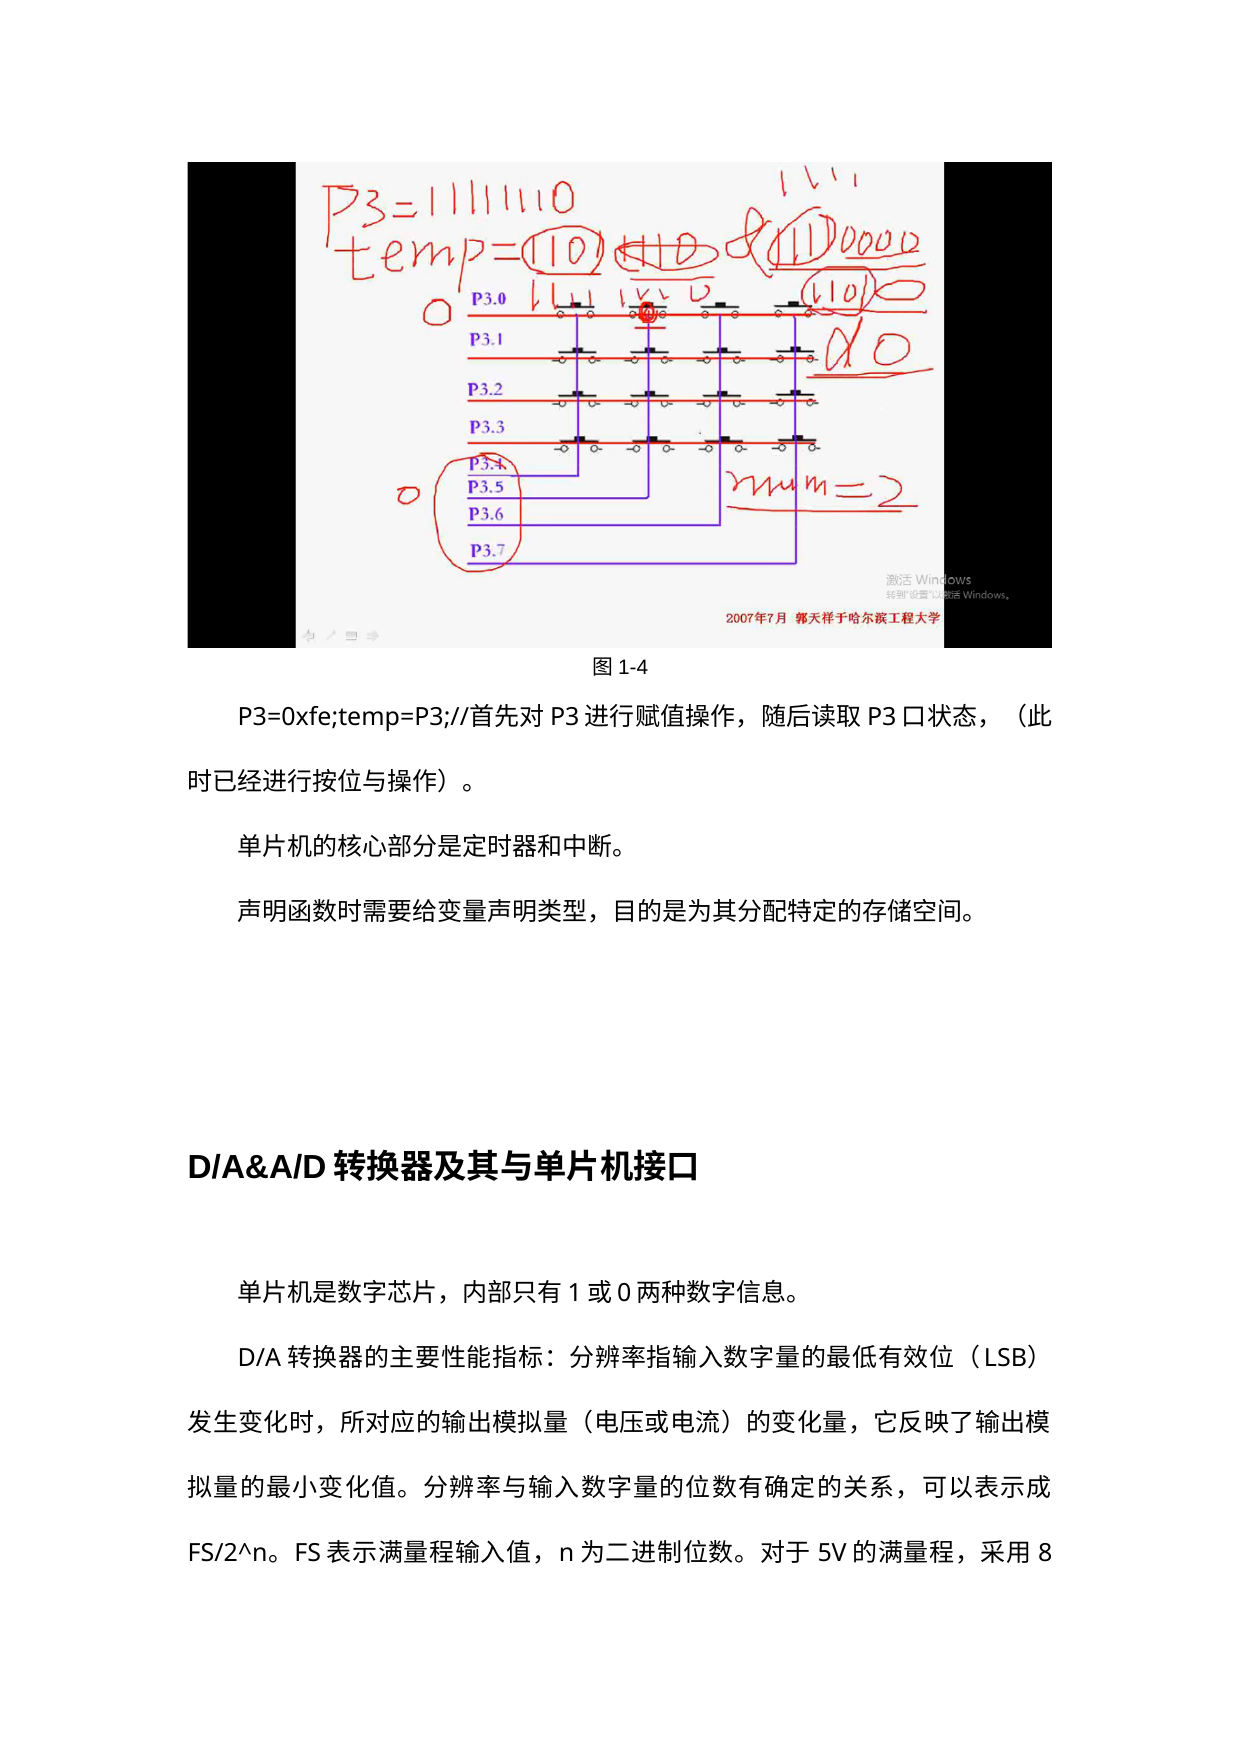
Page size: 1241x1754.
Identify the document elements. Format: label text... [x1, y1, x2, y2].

text P3=0xfe;temp=P3;//首先对P3进行赋值操作，随后读取P3口状态，（此时已经进行按位与操作）。 [187, 682, 1053, 812]
text 单片机是数字芯片，内部只有1或0两种数字信息。 [187, 1258, 1053, 1323]
text 声明函数时需要给变量声明类型，目的是为其分配特定的存储空间。 [187, 877, 1053, 942]
picture [187, 162, 1052, 648]
subtitle D/A&A/D转换器及其与单片机接口 [187, 1132, 1053, 1197]
text 单片机的核心部分是定时器和中断。 [187, 812, 1053, 877]
text 图 1-4 [187, 649, 1053, 682]
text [187, 1323, 1053, 1583]
